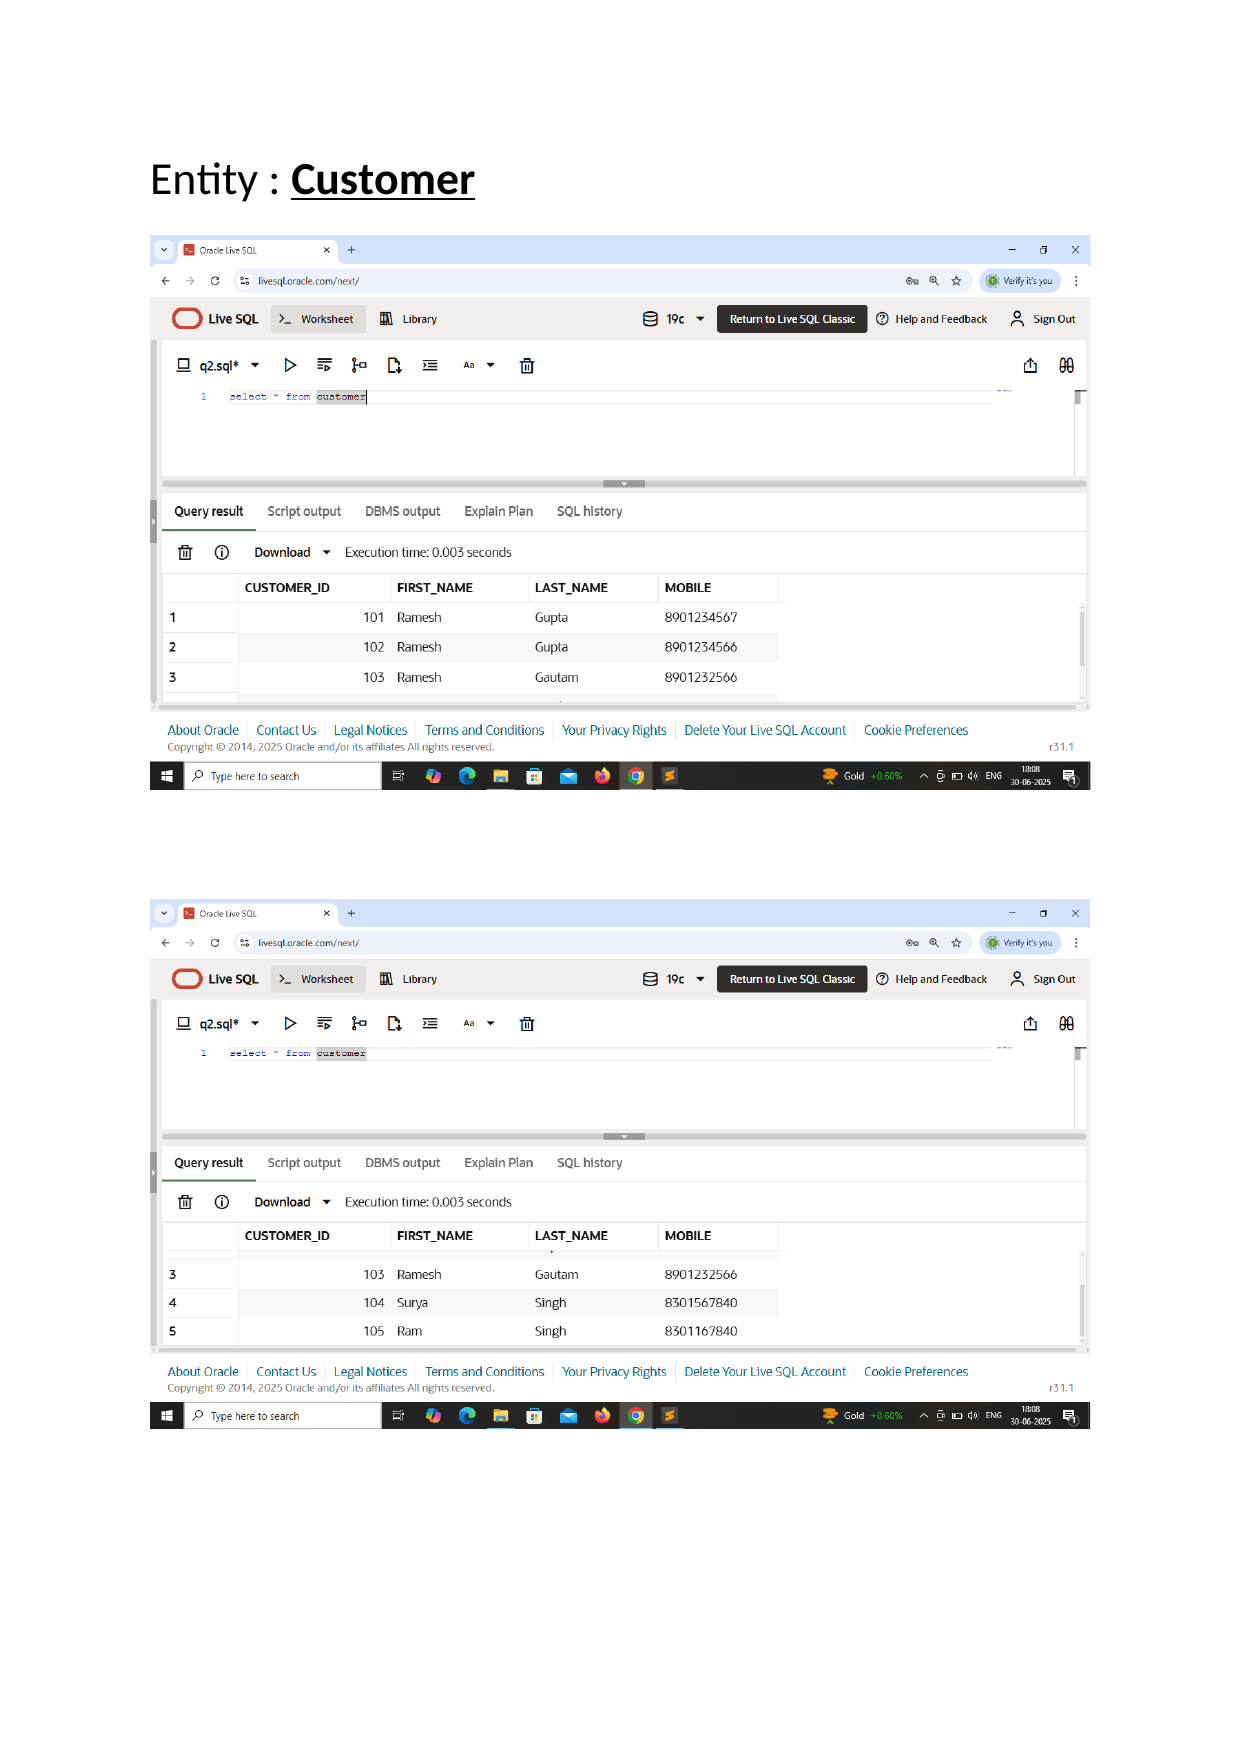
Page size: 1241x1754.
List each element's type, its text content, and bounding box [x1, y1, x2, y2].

picture [150, 235, 1091, 790]
text Entity : Customer [150, 150, 1090, 206]
picture [150, 899, 1091, 1429]
